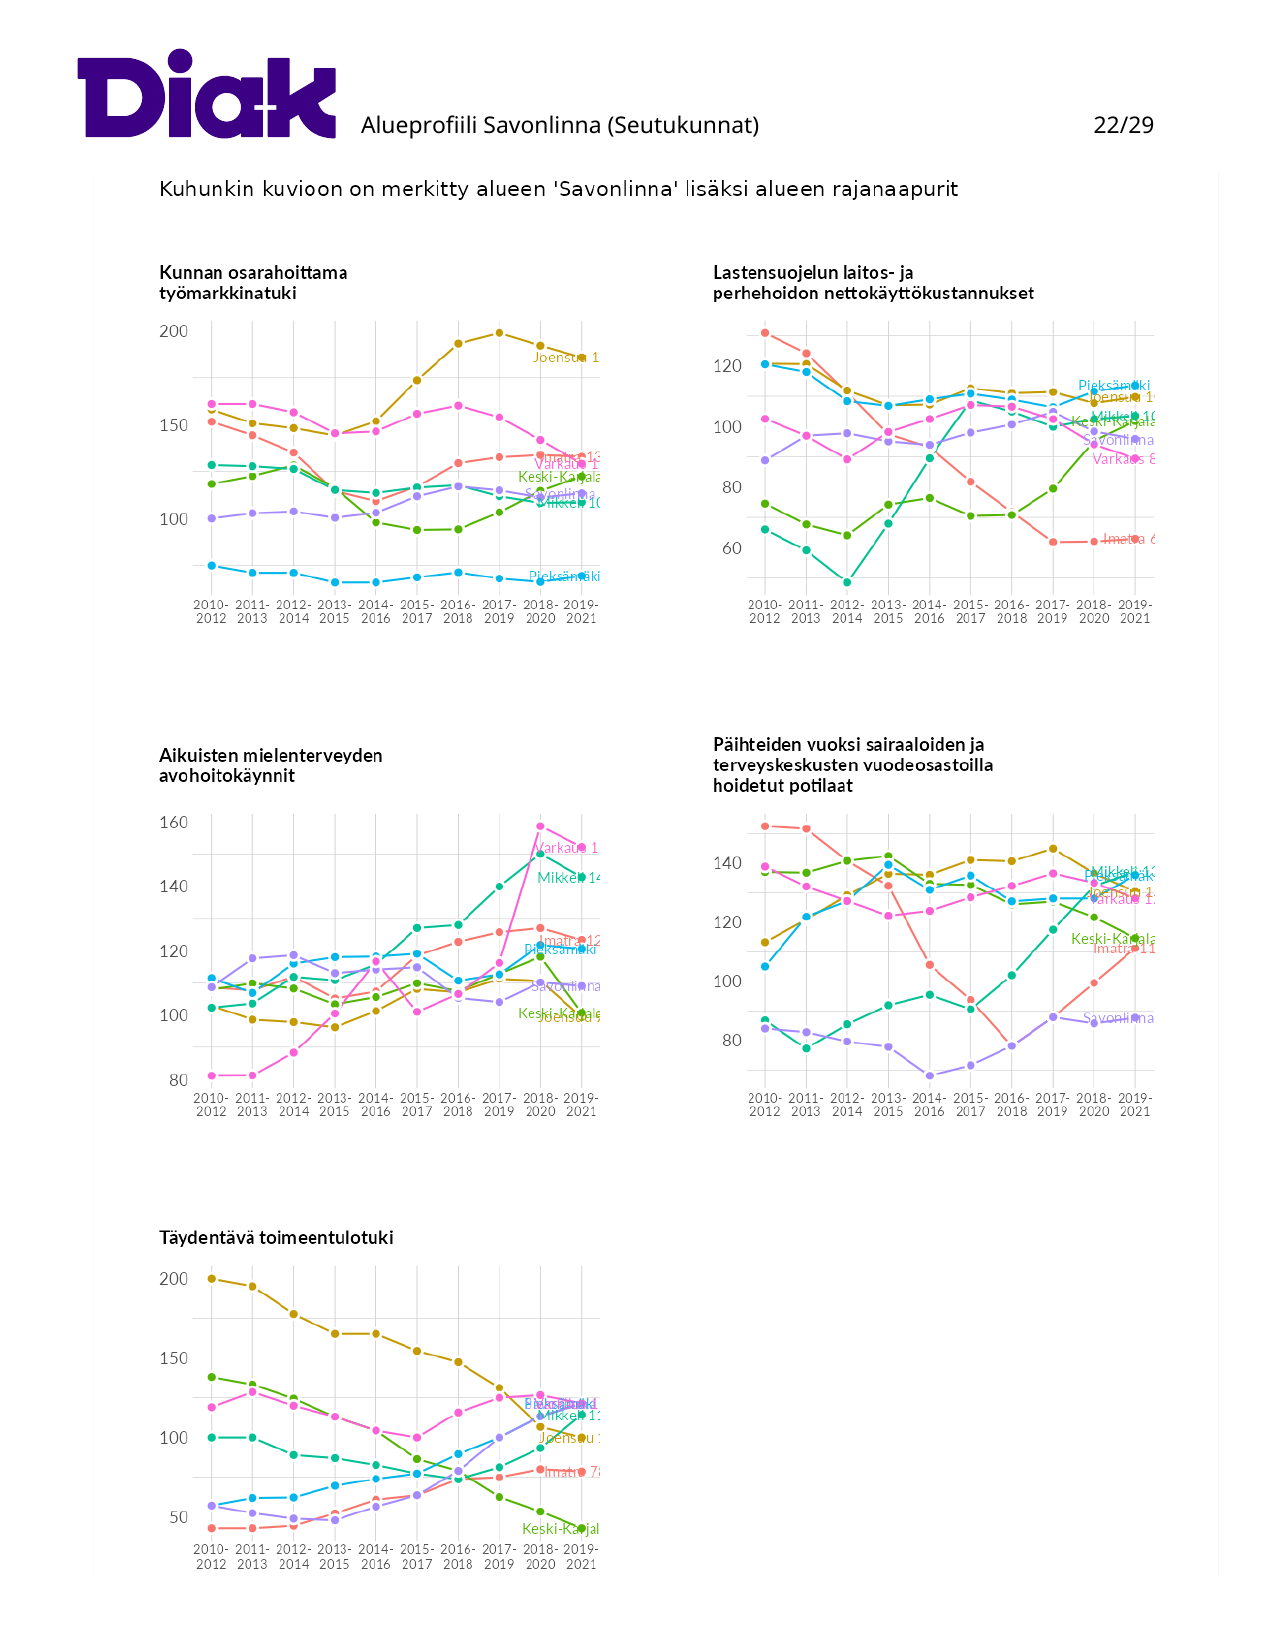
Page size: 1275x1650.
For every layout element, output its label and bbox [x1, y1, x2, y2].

picture [93, 172, 1219, 1576]
